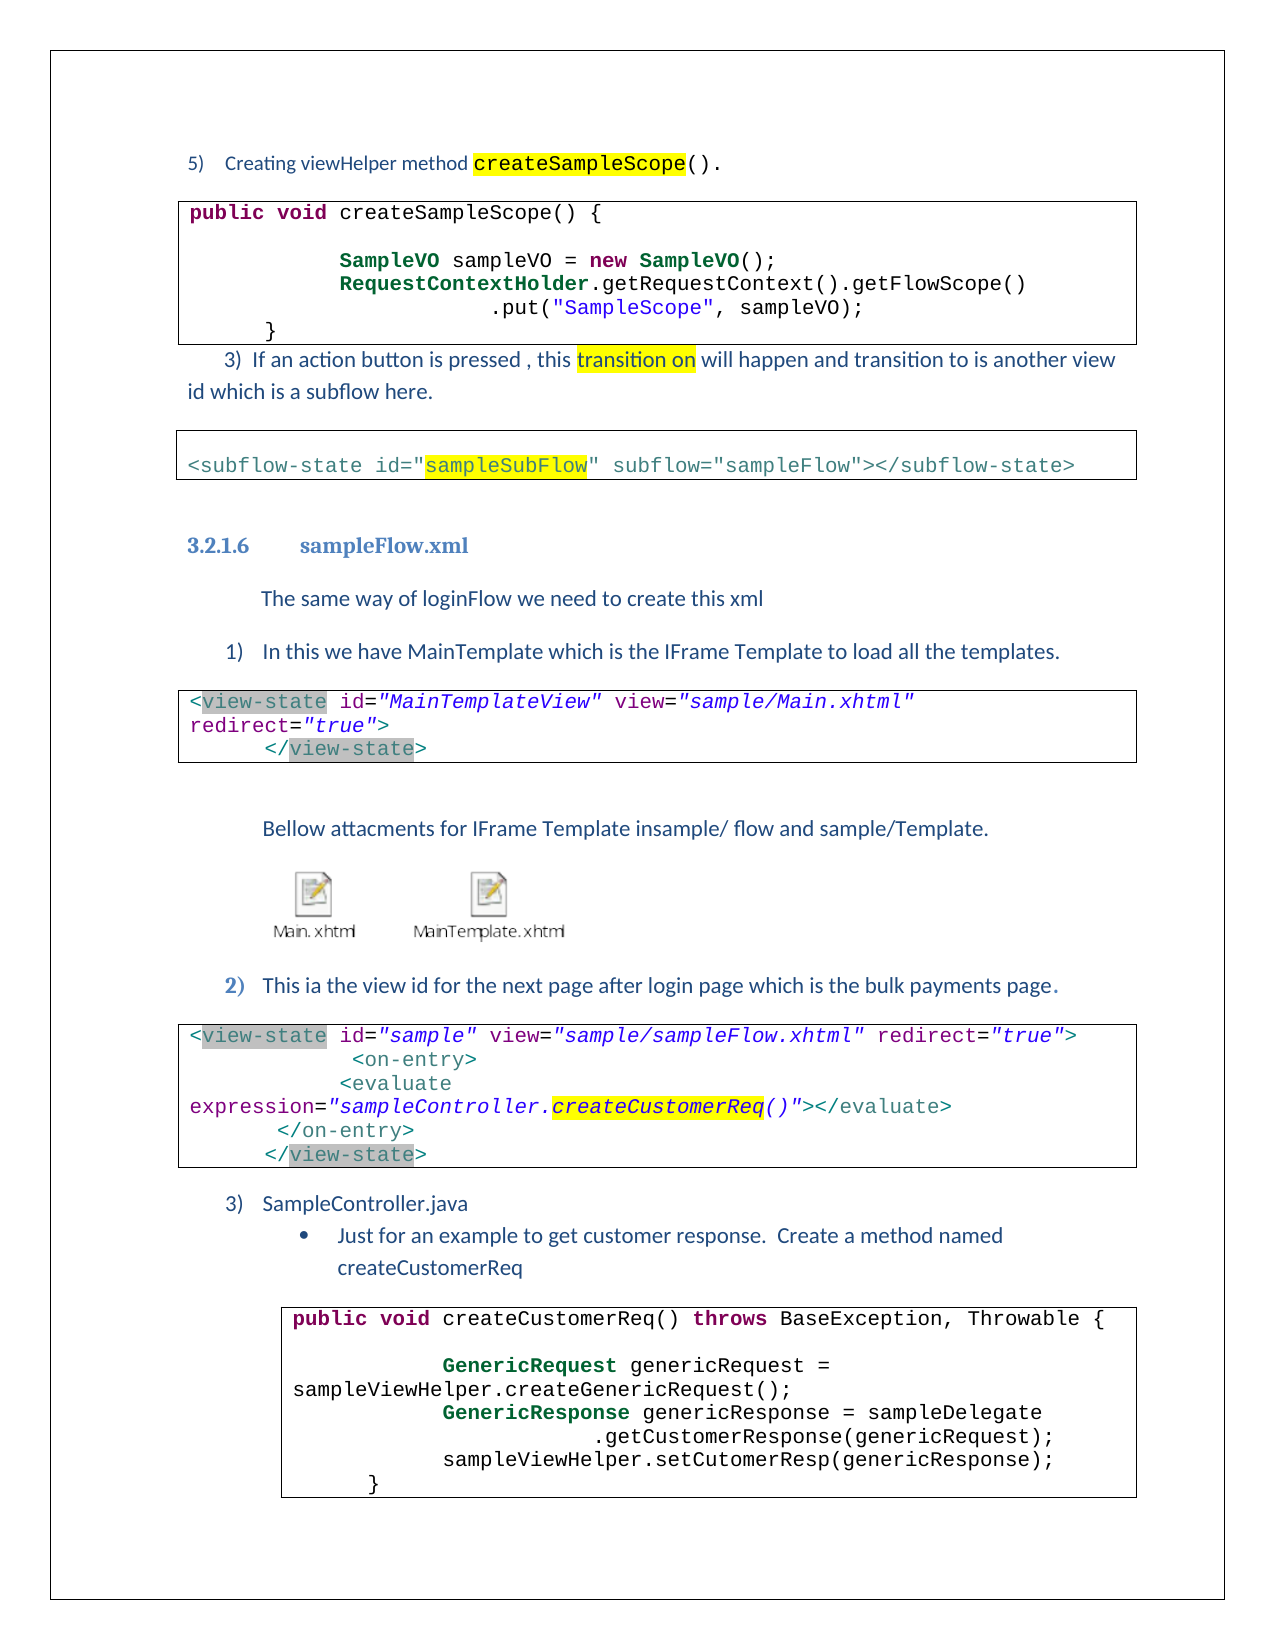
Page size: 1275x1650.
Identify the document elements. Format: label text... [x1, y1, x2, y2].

list This ia the view id for the next page after login page which is the bulk payments page. [225, 971, 1125, 999]
table_header <subflow-state id="sampleSubFlow" subflow="sampleFlow"></subflow-state> [177, 431, 1136, 479]
text Bellow attacments for IFrame Template insample/ flow and sample/Template. [187, 814, 1125, 842]
table_header <view-state id="MainTemplateView" view="sample/Main.xhtml" redirect="true"> </view-state> [179, 691, 1136, 762]
table_header <view-state id="sample" view="sample/sampleFlow.xhtml" redirect="true"> <on-entry> <evaluate expression="sampleController.createCustomerReq()"></evaluate> </on-entry> </view-state> [179, 1025, 1136, 1167]
subtitle SampleController.java [225, 1189, 1125, 1217]
list Creating viewHelper method createSampleScope(). [187, 150, 1125, 176]
list In this we have MainTemplate which is the IFrame Template to load all the templates. [225, 637, 1125, 665]
list Just for an example to get customer response. Create a method named createCustomerReq [300, 1221, 1125, 1282]
text 3) If an action button is pressed , this transition on will happen and transition to is another view id which is a subflow here. [187, 345, 1125, 405]
list sampleFlow.xml [187, 533, 1125, 559]
table_header public void createCustomerReq() throws BaseException, Throwable { GenericRequest genericRequest = sampleViewHelper.createGenericRequest(); GenericResponse genericResponse = sampleDelegate .getCustomerResponse(genericRequest); sampleViewHelper.setCutomerResp(genericResponse); } [282, 1308, 1136, 1497]
text The same way of loginFlow we need to create this xml [150, 584, 1125, 612]
table_header public void createSampleScope() { SampleVO sampleVO = new SampleVO(); RequestContextHolder.getRequestContext().getFlowScope() .put("SampleScope", sampleVO); } [179, 202, 1136, 344]
